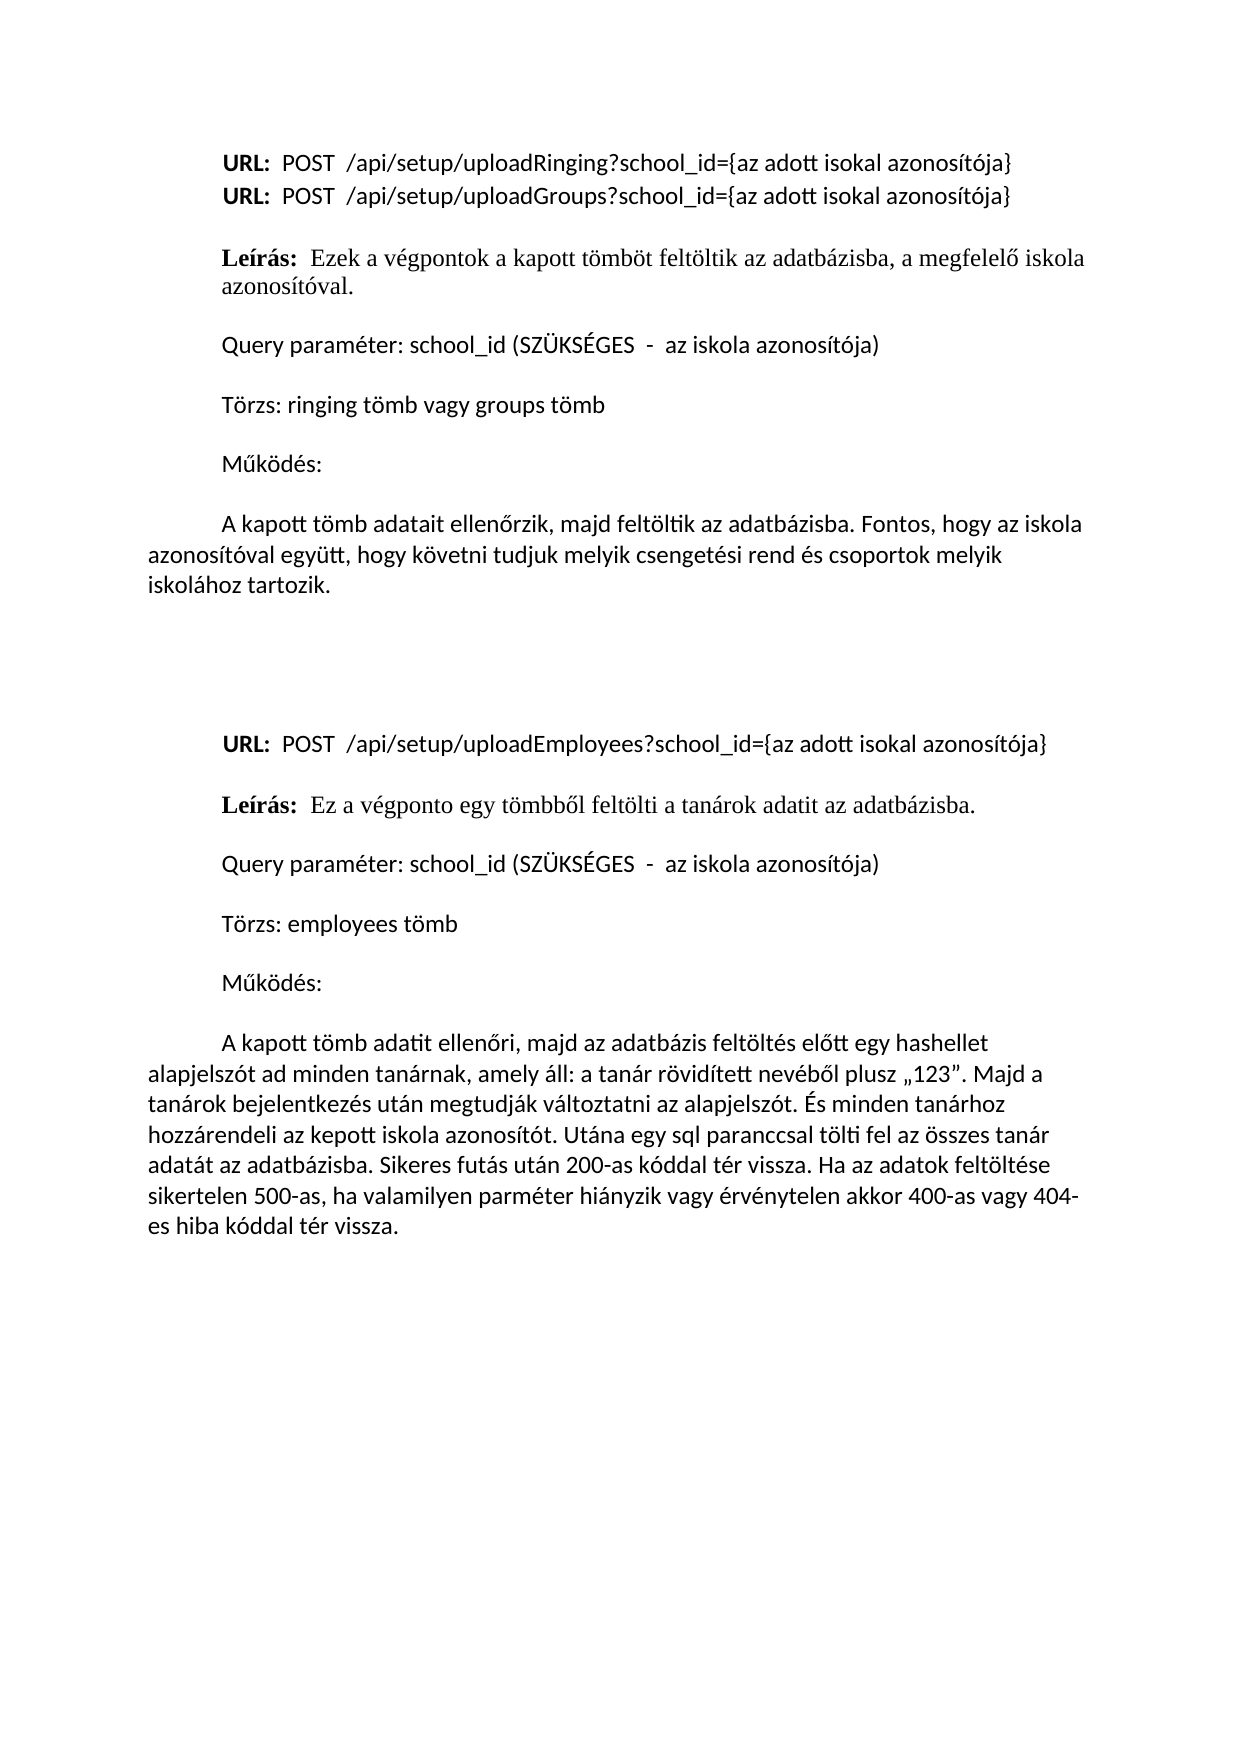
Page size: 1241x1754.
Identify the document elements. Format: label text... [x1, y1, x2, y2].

list URL: POST /api/setup/uploadGroups?school_id={az adott isokal azonosítója} [223, 181, 1093, 211]
text Törzs: ringing tömb vagy groups tömb [148, 389, 1093, 419]
text Működés: [148, 968, 1093, 998]
text Query paraméter: school_id (SZÜKSÉGES - az iskola azonosítója) [148, 329, 1093, 360]
text Query paraméter: school_id (SZÜKSÉGES - az iskola azonosítója) [148, 848, 1093, 879]
text A kapott tömb adatait ellenőrzik, majd feltöltik az adatbázisba. Fontos, hogy az iskola azonosítóval együtt, hogy követni tudjuk melyik csengetési rend és csoportok melyik iskolához tartozik. [148, 508, 1093, 600]
list URL: POST /api/setup/uploadRinging?school_id={az adott isokal azonosítója} [223, 148, 1093, 178]
text Leírás: Ezek a végpontok a kapott tömböt feltöltik az adatbázisba, a megfelelő iskola azonosítóval. [221, 243, 1093, 300]
text Leírás: Ez a végponto egy tömbből feltölti a tanárok adatit az adatbázisba. [221, 790, 1093, 819]
text Törzs: employees tömb [148, 908, 1093, 938]
text Működés: [148, 449, 1093, 479]
list URL: POST /api/setup/uploadEmployees?school_id={az adott isokal azonosítója} [223, 728, 1093, 759]
text A kapott tömb adatit ellenőri, majd az adatbázis feltöltés előtt egy hashellet alapjelszót ad minden tanárnak, amely áll: a tanár rövidített nevéből plusz „123”. Majd a tanárok bejelentkezés után megtudják változtatni az alapjelszót. És minden tanárhoz hozzárendeli az kepott iskola azonosítót. Utána egy sql paranccsal tölti fel az összes tanár adatát az adatbázisba. Sikeres futás után 200-as kóddal tér vissza. Ha az adatok feltöltése sikertelen 500-as, ha valamilyen parméter hiányzik vagy érvénytelen akkor 400-as vagy 404-es hiba kóddal tér vissza. [148, 1027, 1093, 1241]
